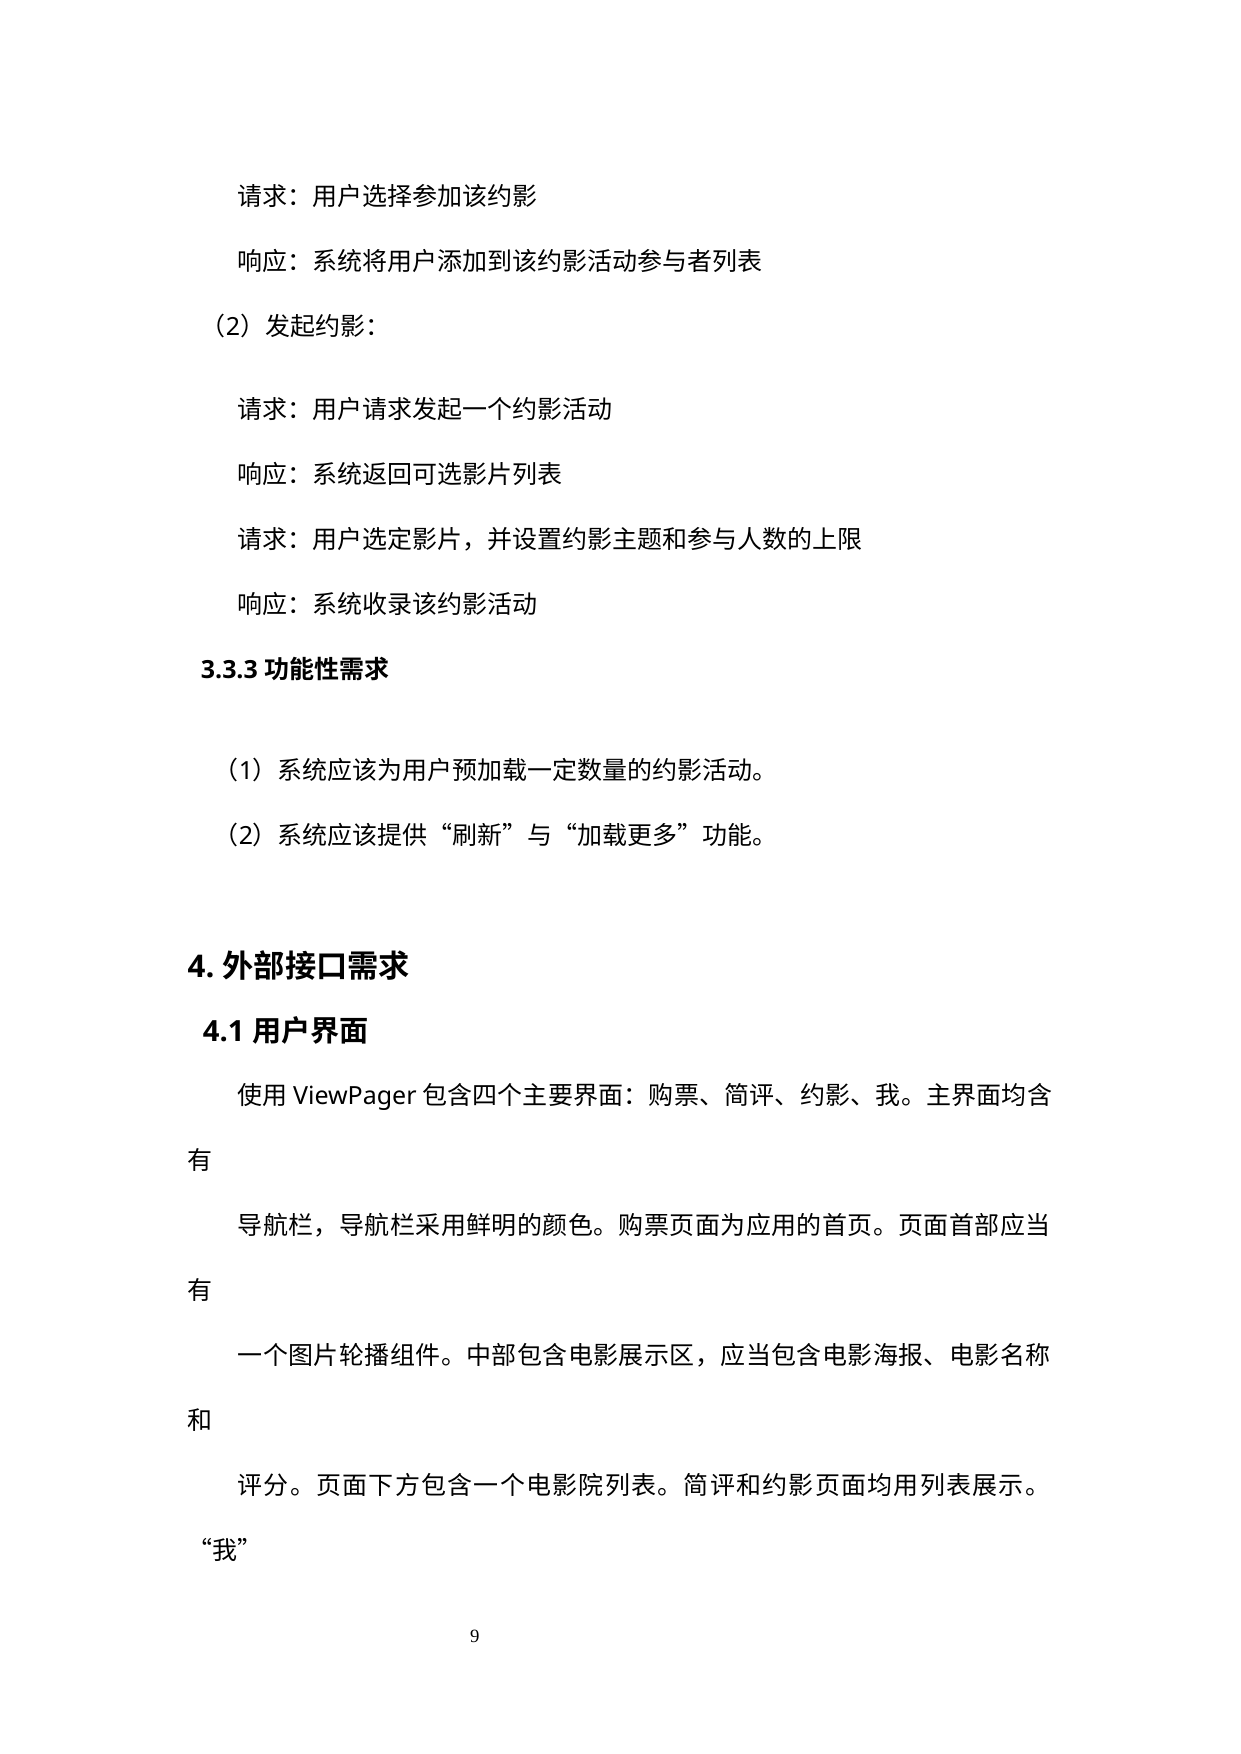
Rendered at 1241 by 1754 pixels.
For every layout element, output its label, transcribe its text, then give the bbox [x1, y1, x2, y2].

list 导航栏，导航栏采用鲜明的颜色。购票页面为应用的首页。页面首部应当有 [187, 1191, 1053, 1321]
list 3.3.3 功能性需求 [187, 635, 1053, 700]
list 使用ViewPager包含四个主要界面：购票、简评、约影、我。主界面均含有 [187, 1061, 1053, 1191]
list 一个图片轮播组件。中部包含电影展示区，应当包含电影海报、电影名称和 [187, 1321, 1053, 1451]
list 响应：系统收录该约影活动 [187, 570, 1053, 635]
list （2）系统应该提供“刷新”与“加载更多”功能。 [187, 801, 1053, 866]
list 响应：系统返回可选影片列表 [187, 440, 1053, 505]
list 请求：用户选择参加该约影 [187, 162, 1053, 227]
list （1）系统应该为用户预加载一定数量的约影活动。 [187, 736, 1053, 801]
list 4.1 用户界面 [187, 996, 1053, 1061]
list 评分。页面下方包含一个电影院列表。简评和约影页面均用列表展示。“我” [187, 1451, 1053, 1581]
list （2）发起约影： [187, 292, 1053, 357]
list 请求：用户请求发起一个约影活动 [187, 375, 1053, 440]
list 响应：系统将用户添加到该约影活动参与者列表 [187, 227, 1053, 292]
list 请求：用户选定影片，并设置约影主题和参与人数的上限 [187, 505, 1053, 570]
list 4. 外部接口需求 [187, 931, 1053, 996]
